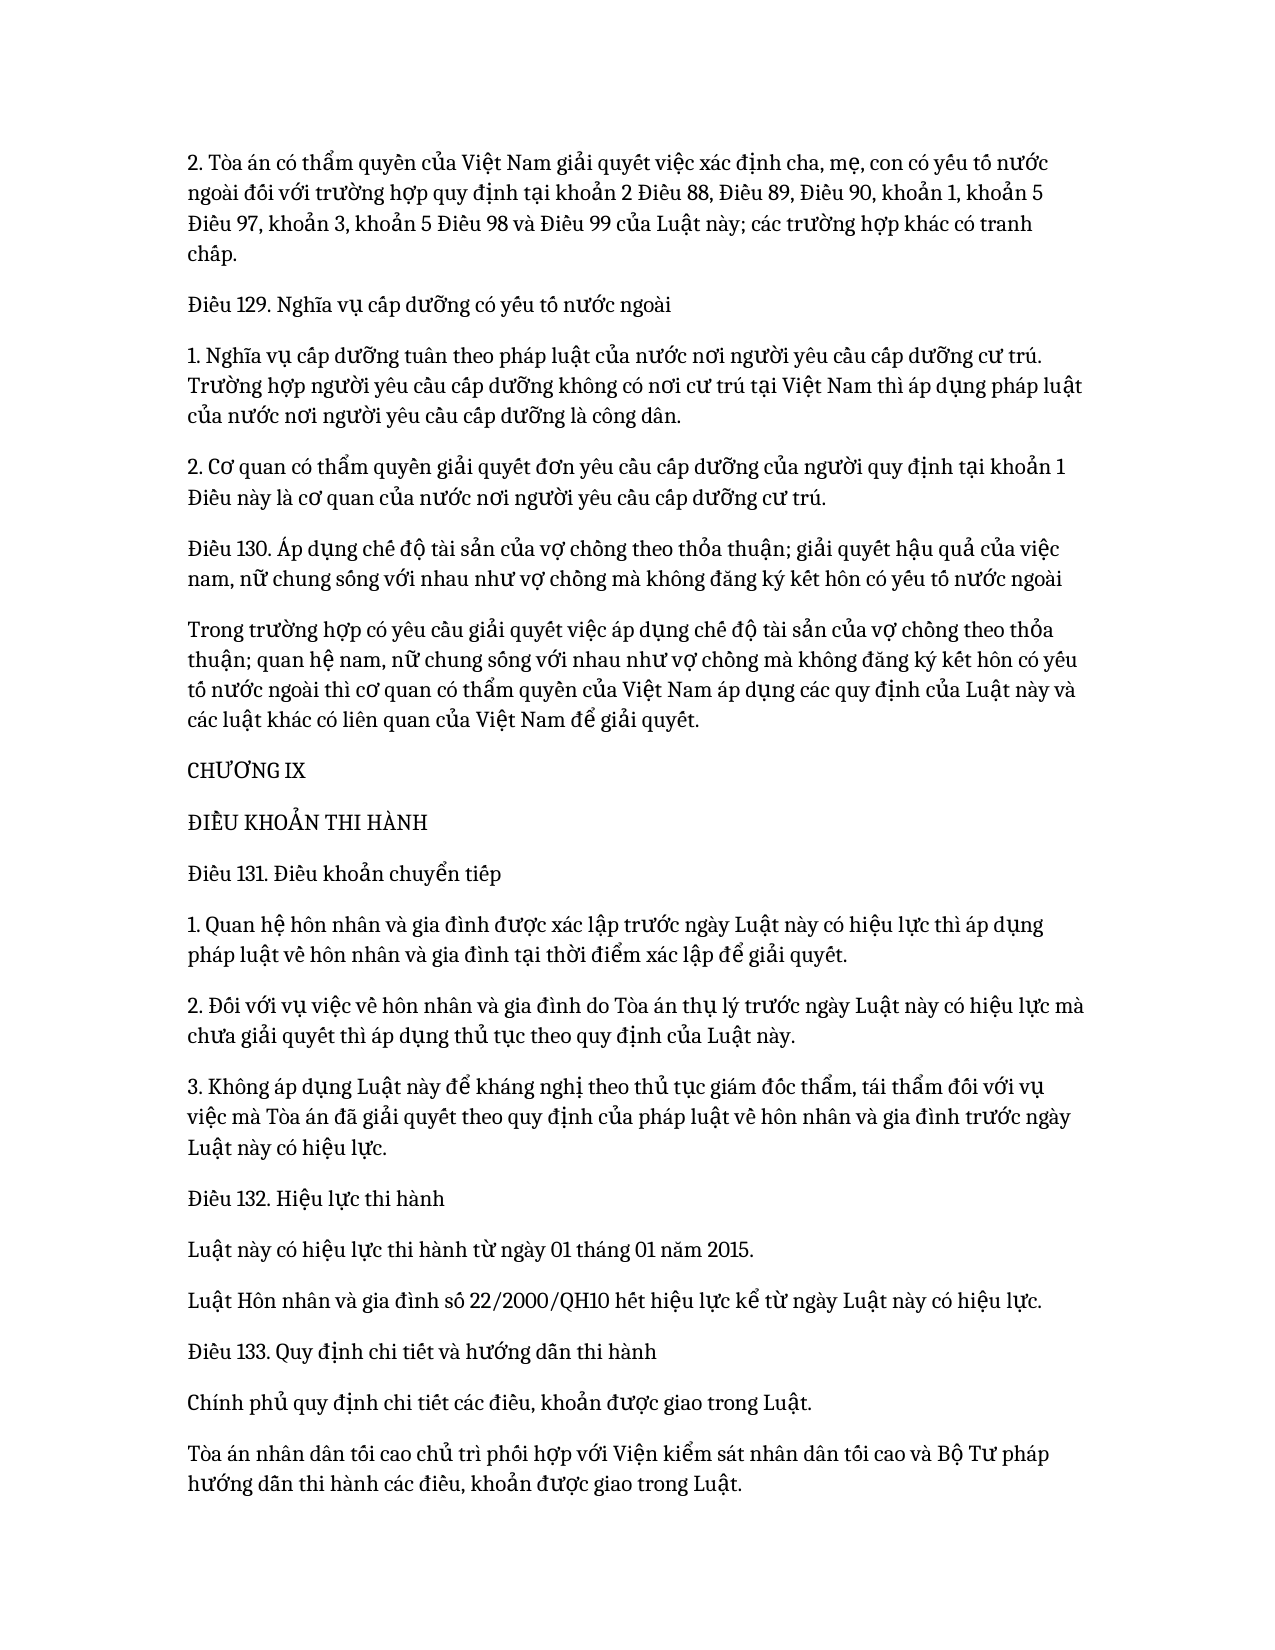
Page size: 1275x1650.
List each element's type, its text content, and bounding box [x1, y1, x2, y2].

text Điều 133. Quy định chi tiết và hướng dẫn thi hành [187, 1338, 1087, 1365]
text 2. Đối với vụ việc về hôn nhân và gia đình do Tòa án thụ lý trước ngày Luật này có hiệu lực mà chưa giải quyết thì áp dụng thủ tục theo quy định của Luật này. [187, 993, 1087, 1049]
text 1. Quan hệ hôn nhân và gia đình được xác lập trước ngày Luật này có hiệu lực thì áp dụng pháp luật về hôn nhân và gia đình tại thời điểm xác lập để giải quyết. [187, 911, 1087, 968]
text 2. Tòa án có thẩm quyền của Việt Nam giải quyết việc xác định cha, mẹ, con có yếu tố nước ngoài đối với trường hợp quy định tại khoản 2 Điều 88, Điều 89, Điều 90, khoản 1, khoản 5 Điều 97, khoản 3, khoản 5 Điều 98 và Điều 99 của Luật này; các trường hợp khác có tranh chấp. [187, 150, 1087, 267]
text Điều 129. Nghĩa vụ cấp dưỡng có yếu tố nước ngoài [187, 292, 1087, 318]
text 3. Không áp dụng Luật này để kháng nghị theo thủ tục giám đốc thẩm, tái thẩm đối với vụ việc mà Tòa án đã giải quyết theo quy định của pháp luật về hôn nhân và gia đình trước ngày Luật này có hiệu lực. [187, 1074, 1087, 1161]
text CHƯƠNG IX [187, 758, 1087, 785]
text Điều 131. Điều khoản chuyển tiếp [187, 860, 1087, 887]
text ĐIỀU KHOẢN THI HÀNH [187, 809, 1087, 836]
text 2. Cơ quan có thẩm quyền giải quyết đơn yêu cầu cấp dưỡng của người quy định tại khoản 1 Điều này là cơ quan của nước nơi người yêu cầu cấp dưỡng cư trú. [187, 454, 1087, 511]
text Tòa án nhân dân tối cao chủ trì phối hợp với Viện kiểm sát nhân dân tối cao và Bộ Tư pháp hướng dẫn thi hành các điều, khoản được giao trong Luật. [187, 1441, 1087, 1497]
text Điều 132. Hiệu lực thi hành [187, 1185, 1087, 1212]
text 1. Nghĩa vụ cấp dưỡng tuân theo pháp luật của nước nơi người yêu cầu cấp dưỡng cư trú. Trường hợp người yêu cầu cấp dưỡng không có nơi cư trú tại Việt Nam thì áp dụng pháp luật của nước nơi người yêu cầu cấp dưỡng là công dân. [187, 343, 1087, 429]
text Điều 130. Áp dụng chế độ tài sản của vợ chồng theo thỏa thuận; giải quyết hậu quả của việc nam, nữ chung sống với nhau như vợ chồng mà không đăng ký kết hôn có yếu tố nước ngoài [187, 535, 1087, 592]
text Luật này có hiệu lực thi hành từ ngày 01 tháng 01 năm 2015. [187, 1236, 1087, 1263]
text Chính phủ quy định chi tiết các điều, khoản được giao trong Luật. [187, 1389, 1087, 1416]
text Luật Hôn nhân và gia đình số 22/2000/QH10 hết hiệu lực kể từ ngày Luật này có hiệu lực. [187, 1287, 1087, 1314]
text Trong trường hợp có yêu cầu giải quyết việc áp dụng chế độ tài sản của vợ chồng theo thỏa thuận; quan hệ nam, nữ chung sống với nhau như vợ chồng mà không đăng ký kết hôn có yếu tố nước ngoài thì cơ quan có thẩm quyền của Việt Nam áp dụng các quy định của Luật này và các luật khác có liên quan của Việt Nam để giải quyết. [187, 617, 1087, 734]
